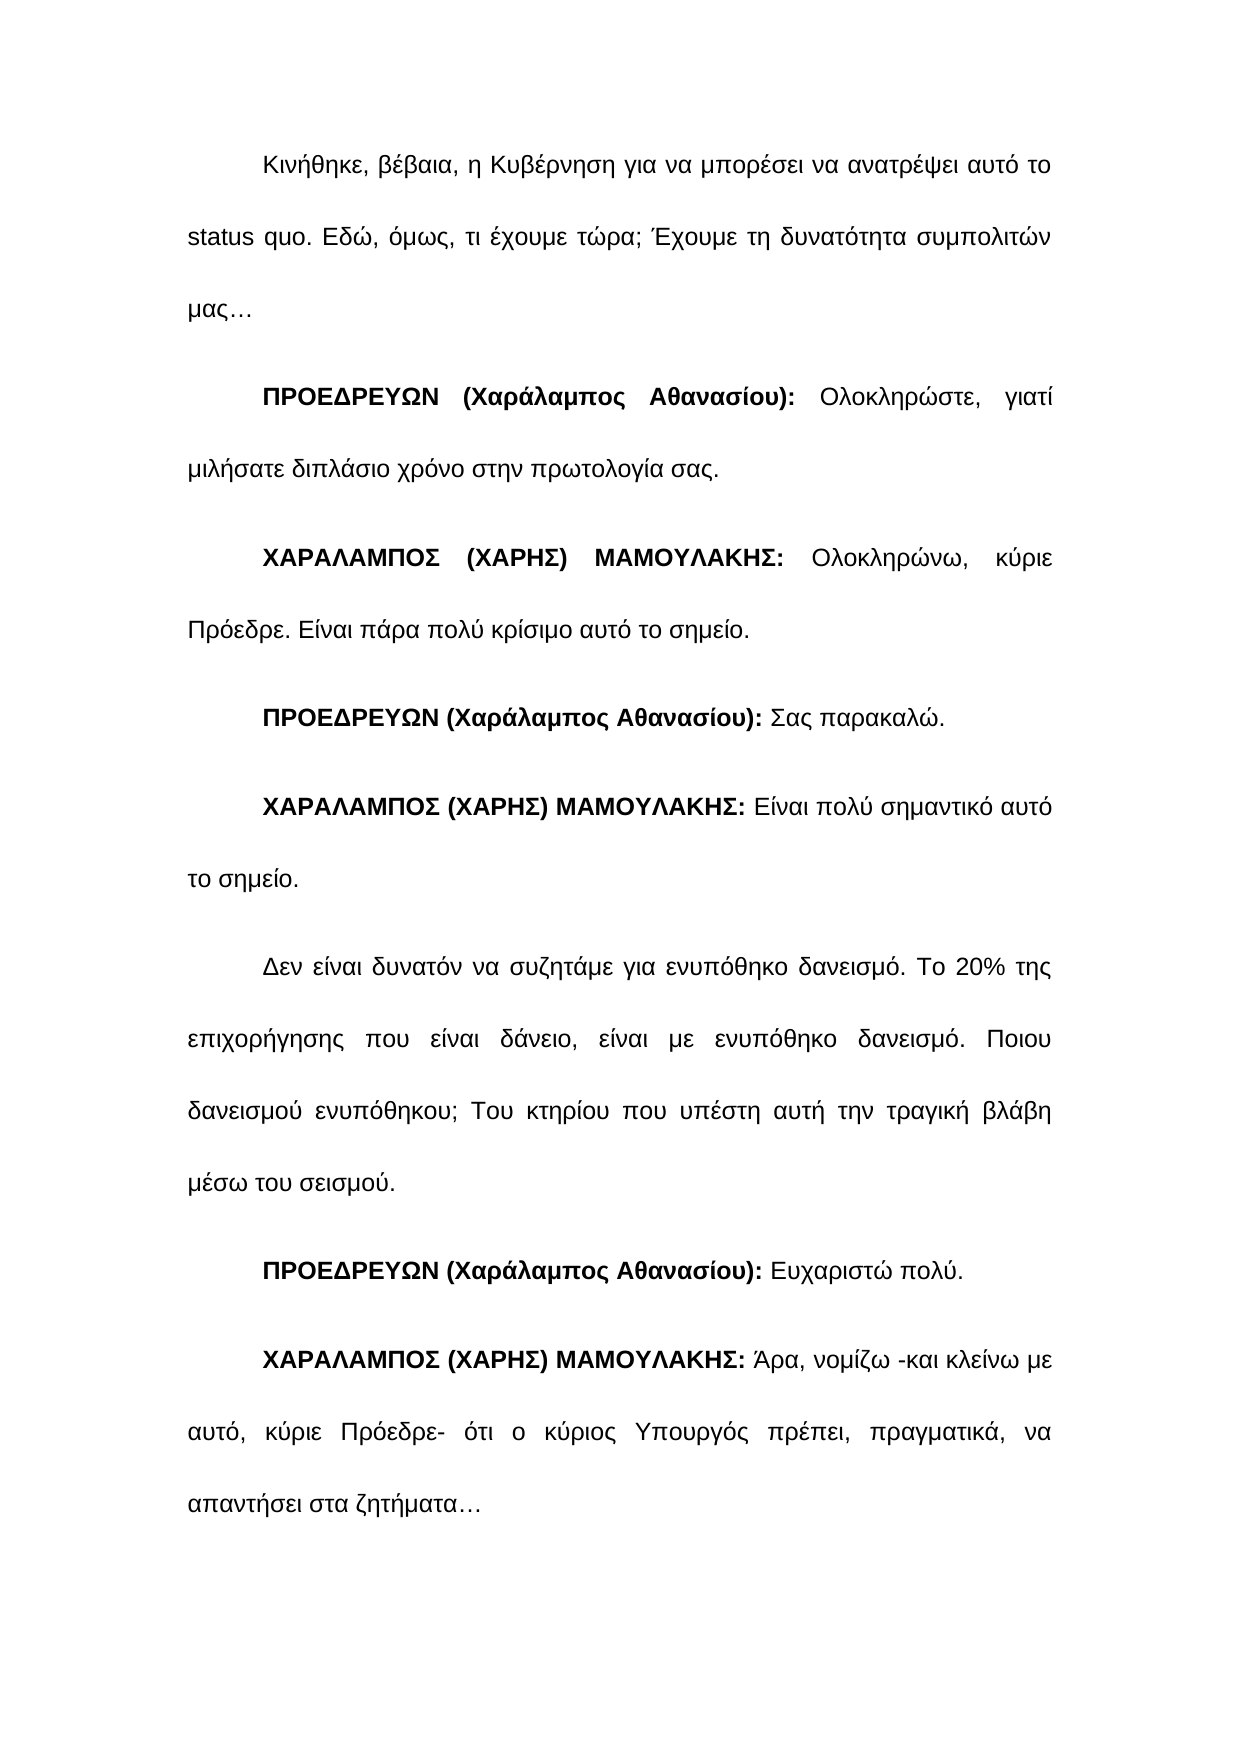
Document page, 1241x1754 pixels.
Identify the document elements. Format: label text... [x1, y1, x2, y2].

text ΠΡΟΕΔΡΕΥΩΝ (Χαράλαμπος Αθανασίου): Σας παρακαλώ. [187, 703, 1053, 732]
text ΠΡΟΕΔΡΕΥΩΝ (Χαράλαμπος Αθανασίου): Ευχαριστώ πολύ. [187, 1256, 1053, 1285]
text ΠΡΟΕΔΡΕΥΩΝ (Χαράλαμπος Αθανασίου): Ολοκληρώστε, γιατί μιλήσατε διπλάσιο χρόνο στην πρωτολογία σας. [187, 382, 1053, 483]
text Κινήθηκε, βέβαια, η Κυβέρνηση για να μπορέσει να ανατρέψει αυτό το status quo. Εδώ, όμως, τι έχουμε τώρα; Έχουμε τη δυνατότητα συμπολιτών μας… [187, 150, 1053, 322]
text Δεν είναι δυνατόν να συζητάμε για ενυπόθηκο δανεισμό. Το 20% της επιχορήγησης που είναι δάνειο, είναι με ενυπόθηκο δανεισμό. Ποιου δανεισμού ενυπόθηκου; Του κτηρίου που υπέστη αυτή την τραγική βλάβη μέσω του σεισμού. [187, 952, 1053, 1196]
text ΧΑΡΑΛΑΜΠΟΣ (ΧΑΡΗΣ) ΜΑΜΟΥΛΑΚΗΣ: Ολοκληρώνω, κύριε Πρόεδρε. Είναι πάρα πολύ κρίσιμο αυτό το σημείο. [187, 543, 1053, 643]
text ΧΑΡΑΛΑΜΠΟΣ (ΧΑΡΗΣ) ΜΑΜΟΥΛΑΚΗΣ: Είναι πολύ σημαντικό αυτό το σημείο. [187, 792, 1053, 892]
text ΧΑΡΑΛΑΜΠΟΣ (ΧΑΡΗΣ) ΜΑΜΟΥΛΑΚΗΣ: Άρα, νομίζω -και κλείνω με αυτό, κύριε Πρόεδρε- ότι ο κύριος Υπουργός πρέπει, πραγματικά, να απαντήσει στα ζητήματα… [187, 1345, 1053, 1517]
